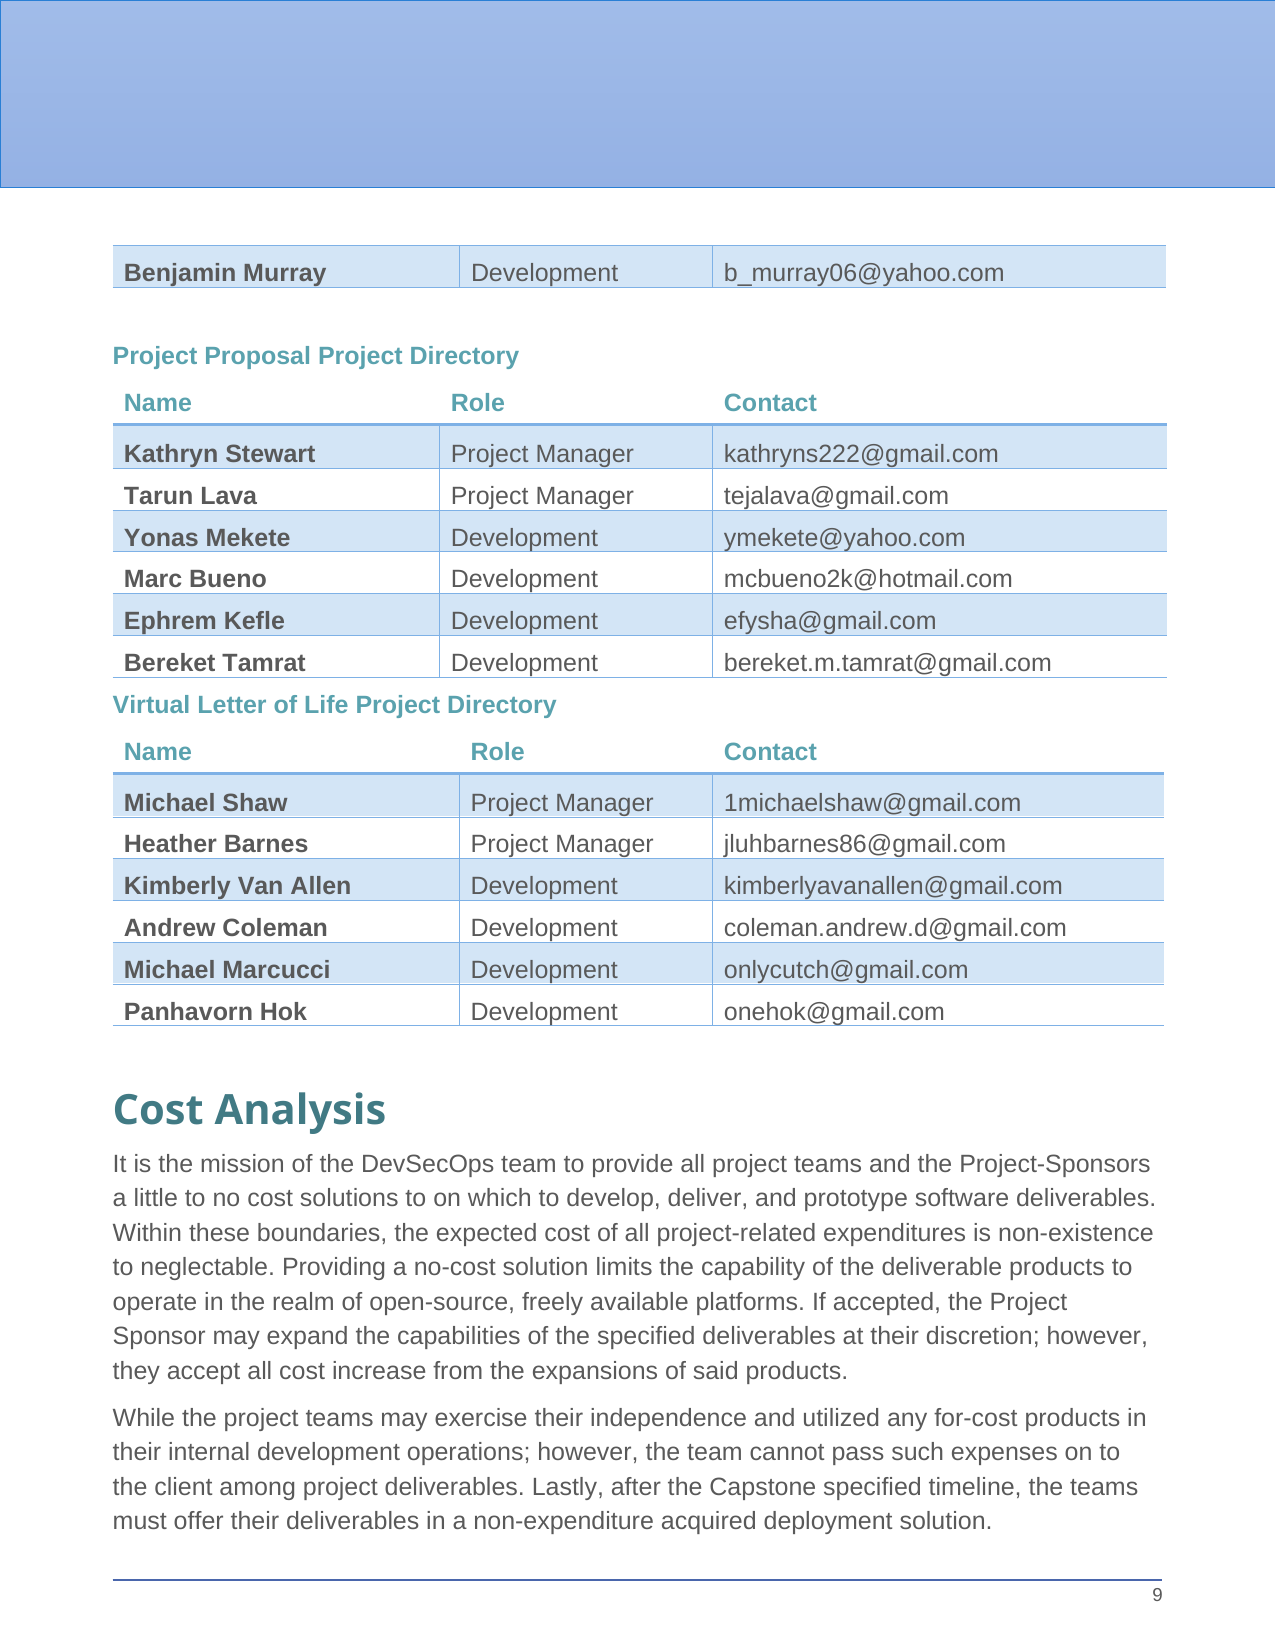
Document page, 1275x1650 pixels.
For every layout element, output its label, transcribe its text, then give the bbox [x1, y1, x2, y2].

table_cell b_murray06@yahoo.com [713, 246, 1166, 287]
table_cell Project Manager [460, 818, 712, 858]
table_cell Development [460, 901, 712, 942]
table_cell ymekete@yahoo.com [713, 511, 1167, 551]
table_cell Kathryn Stewart [113, 426, 439, 468]
table_header Role [439, 376, 712, 423]
table_cell Development [440, 636, 712, 677]
table_cell Project Manager [440, 426, 712, 468]
table_cell Development [460, 943, 712, 983]
table_cell bereket.m.tamrat@gmail.com [713, 636, 1167, 677]
table_cell Project Manager [440, 469, 712, 509]
table_header Name [113, 376, 439, 423]
table_cell kathryns222@gmail.com [713, 426, 1167, 468]
table_cell Michael Marcucci [113, 943, 459, 983]
table_cell onehok@gmail.com [713, 985, 1164, 1025]
table_cell Development [460, 985, 712, 1025]
table_cell Development [460, 859, 712, 900]
table_cell efysha@gmail.com [713, 594, 1167, 635]
table_cell jluhbarnes86@gmail.com [713, 818, 1164, 858]
table_cell Project Manager [460, 775, 712, 816]
table_cell Panhavorn Hok [113, 985, 459, 1025]
table_cell 1michaelshaw@gmail.com [713, 775, 1164, 816]
table_cell Benjamin Murray [113, 246, 459, 287]
text It is the mission of the DevSecOps team to provide all project teams and the Project-Sponsors a little to no cost solutions to on which to develop, deliver, and prototype software deliverables. Within these boundaries, the expected cost of all project-related expenditures is non-existence to neglectable. Providing a no-cost solution limits the capability of the deliverable products to operate in the realm of open-source, freely available platforms. If accepted, the Project Sponsor may expand the capabilities of the specified deliverables at their discretion; however, they accept all cost increase from the expansions of said products. [112, 1149, 1162, 1384]
table_cell Tarun Lava [113, 469, 439, 509]
table_header Contact [713, 725, 1164, 772]
table_cell Heather Barnes [113, 818, 459, 858]
table_cell mcbueno2k@hotmail.com [713, 552, 1167, 593]
subtitle Virtual Letter of Life Project Directory [112, 689, 1162, 718]
text While the project teams may exercise their independence and utilized any for-cost products in their internal development operations; however, the team cannot pass such expenses on to the client among project deliverables. Lastly, after the Capstone specified timeline, the teams must offer their deliverables in a non-expenditure acquired deployment solution. [112, 1403, 1162, 1535]
table_cell tejalava@gmail.com [713, 469, 1167, 509]
table_cell Development [440, 594, 712, 635]
table_header Contact [713, 376, 1167, 423]
table_cell Andrew Coleman [113, 901, 459, 942]
table_cell kimberlyavanallen@gmail.com [713, 859, 1164, 900]
table_header Name [113, 725, 459, 772]
subtitle Project Proposal Project Directory [112, 341, 1162, 369]
table_cell coleman.andrew.d@gmail.com [713, 901, 1164, 942]
table_cell Michael Shaw [113, 775, 459, 816]
table_cell Development [440, 511, 712, 551]
table_cell Yonas Mekete [113, 511, 439, 551]
table_cell Development [440, 552, 712, 593]
table_cell Marc Bueno [113, 552, 439, 593]
table_cell onlycutch@gmail.com [713, 943, 1164, 983]
table_cell Bereket Tamrat [113, 636, 439, 677]
table_cell Development [460, 246, 712, 287]
subtitle Cost Analysis [112, 1079, 1162, 1136]
table_header Role [459, 725, 712, 772]
table_cell Kimberly Van Allen [113, 859, 459, 900]
table_cell Ephrem Kefle [113, 594, 439, 635]
